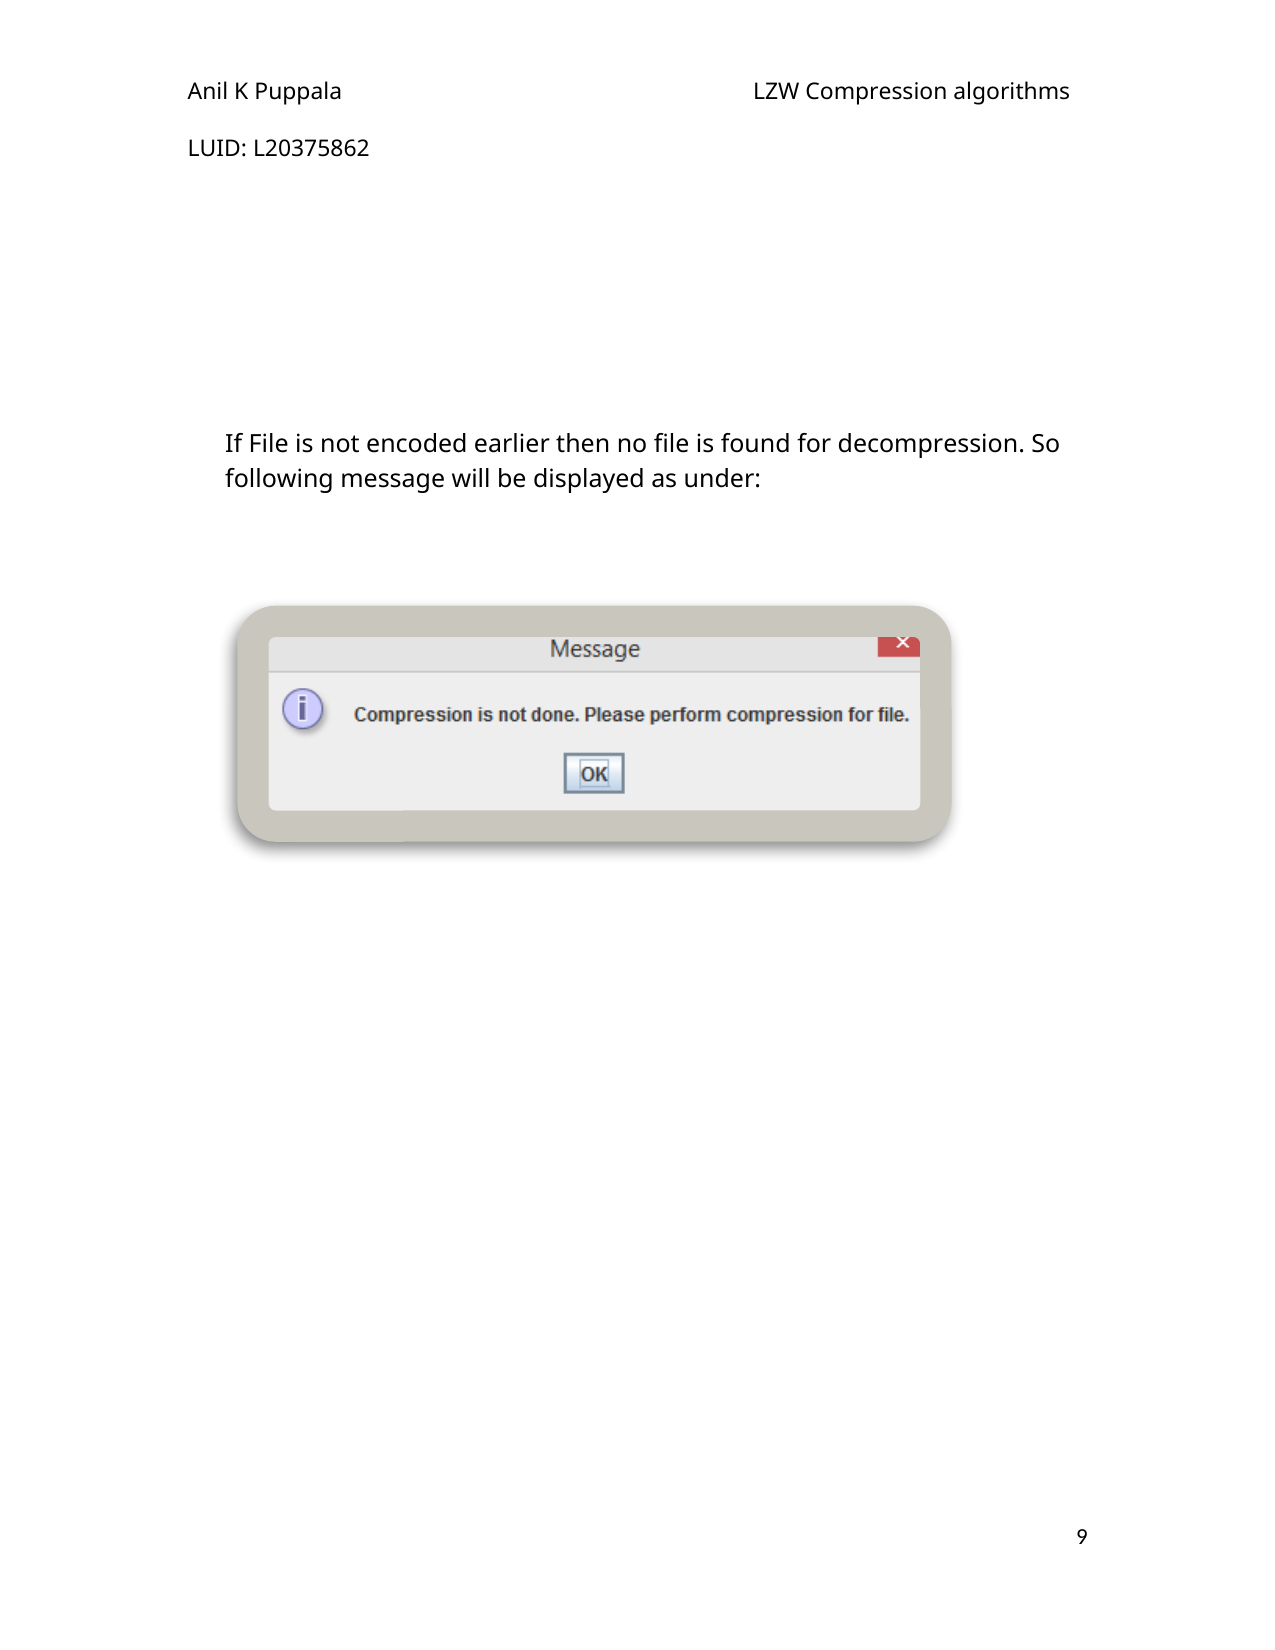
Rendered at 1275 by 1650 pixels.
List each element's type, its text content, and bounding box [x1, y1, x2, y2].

picture [269, 637, 920, 810]
list If File is not encoded earlier then no file is found for decompression. So following message will be displayed as under: [225, 426, 1087, 494]
